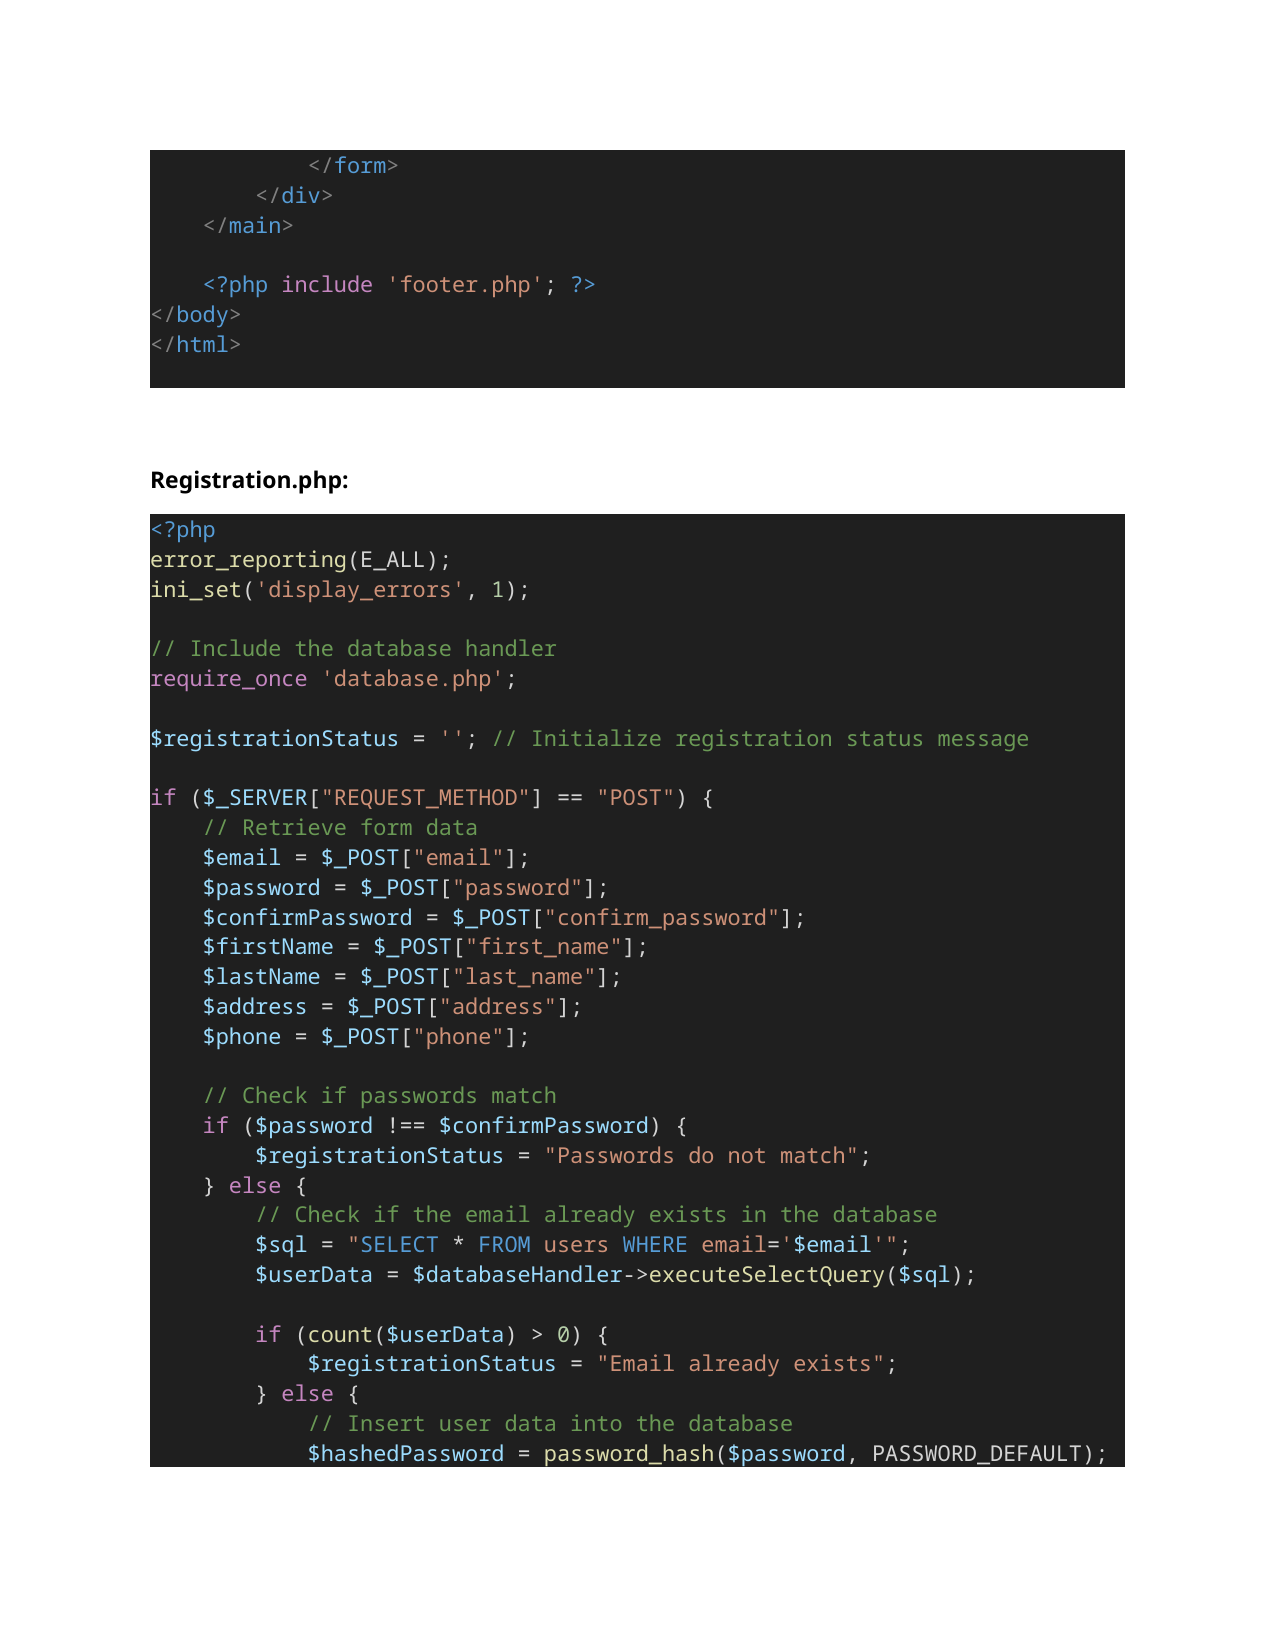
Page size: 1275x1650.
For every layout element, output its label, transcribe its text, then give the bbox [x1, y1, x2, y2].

text // Retrieve form data [150, 812, 1125, 842]
text if ($_SERVER["REQUEST_METHOD"] == "POST") { [150, 782, 1125, 812]
text // Check if passwords match [150, 1080, 1125, 1110]
text $registrationStatus = ''; // Initialize registration status message [150, 723, 1125, 752]
text error_reporting(E_ALL); [150, 544, 1125, 574]
text $firstName = $_POST["first_name"]; [150, 931, 1125, 961]
text </main> [150, 209, 1125, 239]
text $password = $_POST["password"]; [150, 872, 1125, 901]
text $registrationStatus = "Passwords do not match"; [150, 1140, 1125, 1169]
text $sql = "SELECT * FROM users WHERE email='$email'"; [150, 1229, 1125, 1259]
text $phone = $_POST["phone"]; [150, 1021, 1125, 1050]
text $lastName = $_POST["last_name"]; [150, 961, 1125, 991]
text // Include the database handler [150, 633, 1125, 663]
text $registrationStatus = "Email already exists"; [150, 1348, 1125, 1378]
text $email = $_POST["email"]; [150, 842, 1125, 872]
text } else { [150, 1378, 1125, 1408]
text // Insert user data into the database [150, 1408, 1125, 1438]
text if (count($userData) > 0) { [150, 1318, 1125, 1348]
text </form> [150, 150, 1125, 180]
text if ($password !== $confirmPassword) { [150, 1110, 1125, 1140]
text </body> [150, 299, 1125, 329]
text ini_set('display_errors', 1); [150, 574, 1125, 603]
text </html> [150, 329, 1125, 358]
text $confirmPassword = $_POST["confirm_password"]; [150, 901, 1125, 931]
text require_once 'database.php'; [150, 663, 1125, 693]
text $userData = $databaseHandler->executeSelectQuery($sql); [150, 1259, 1125, 1289]
text </div> [150, 180, 1125, 209]
text <?php [150, 514, 1125, 544]
text Registration.php: [150, 464, 1125, 495]
text $hashedPassword = password_hash($password, PASSWORD_DEFAULT); [150, 1438, 1125, 1467]
text <?php include 'footer.php'; ?> [150, 269, 1125, 299]
text $address = $_POST["address"]; [150, 991, 1125, 1021]
text // Check if the email already exists in the database [150, 1199, 1125, 1229]
text } else { [150, 1169, 1125, 1199]
